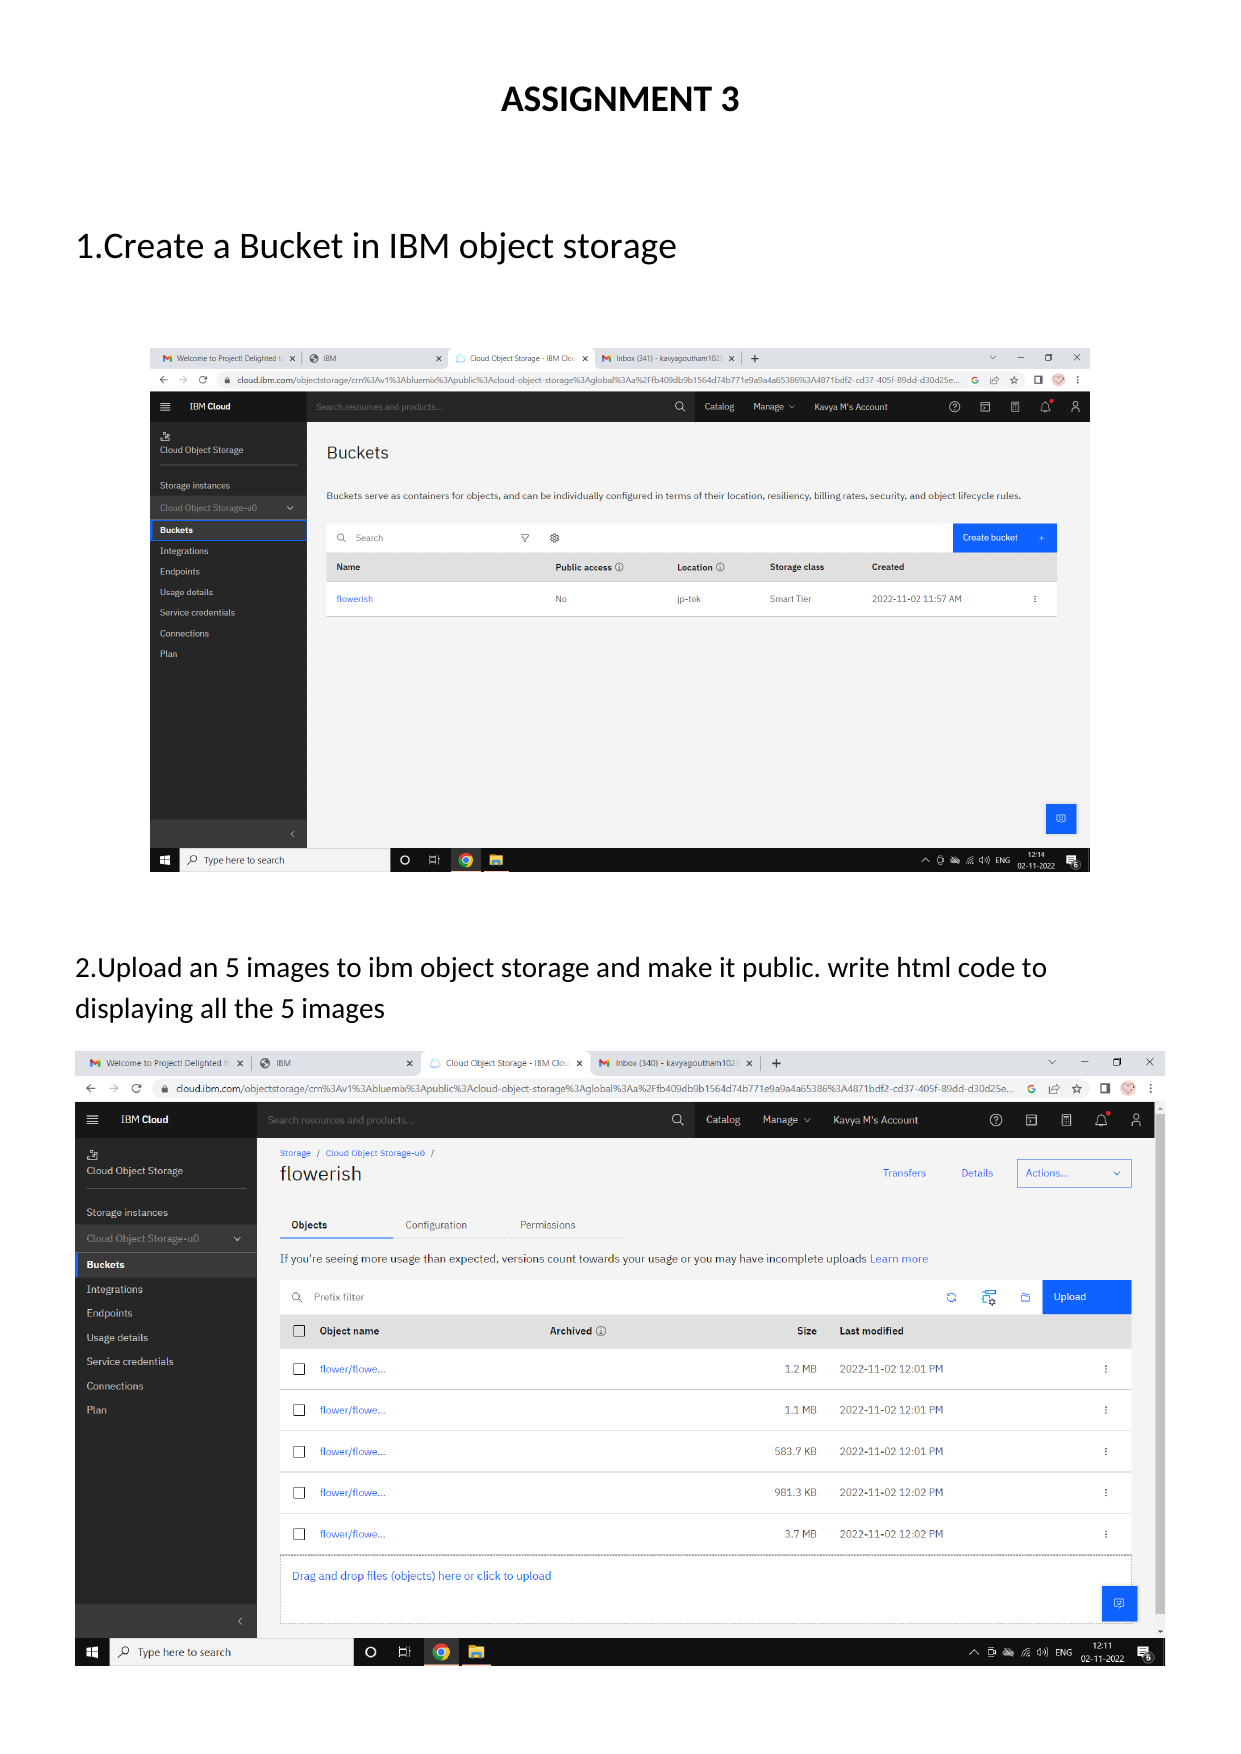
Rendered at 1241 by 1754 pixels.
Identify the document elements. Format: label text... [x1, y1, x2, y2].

text 2.Upload an 5 images to ibm object storage and make it public. write html code to displaying all the 5 images [75, 949, 1165, 1026]
picture [75, 1051, 1166, 1666]
picture [150, 348, 1090, 872]
text ASSIGNMENT 3 [75, 75, 1165, 121]
text 1.Create a Bucket in IBM object storage [75, 222, 1165, 268]
